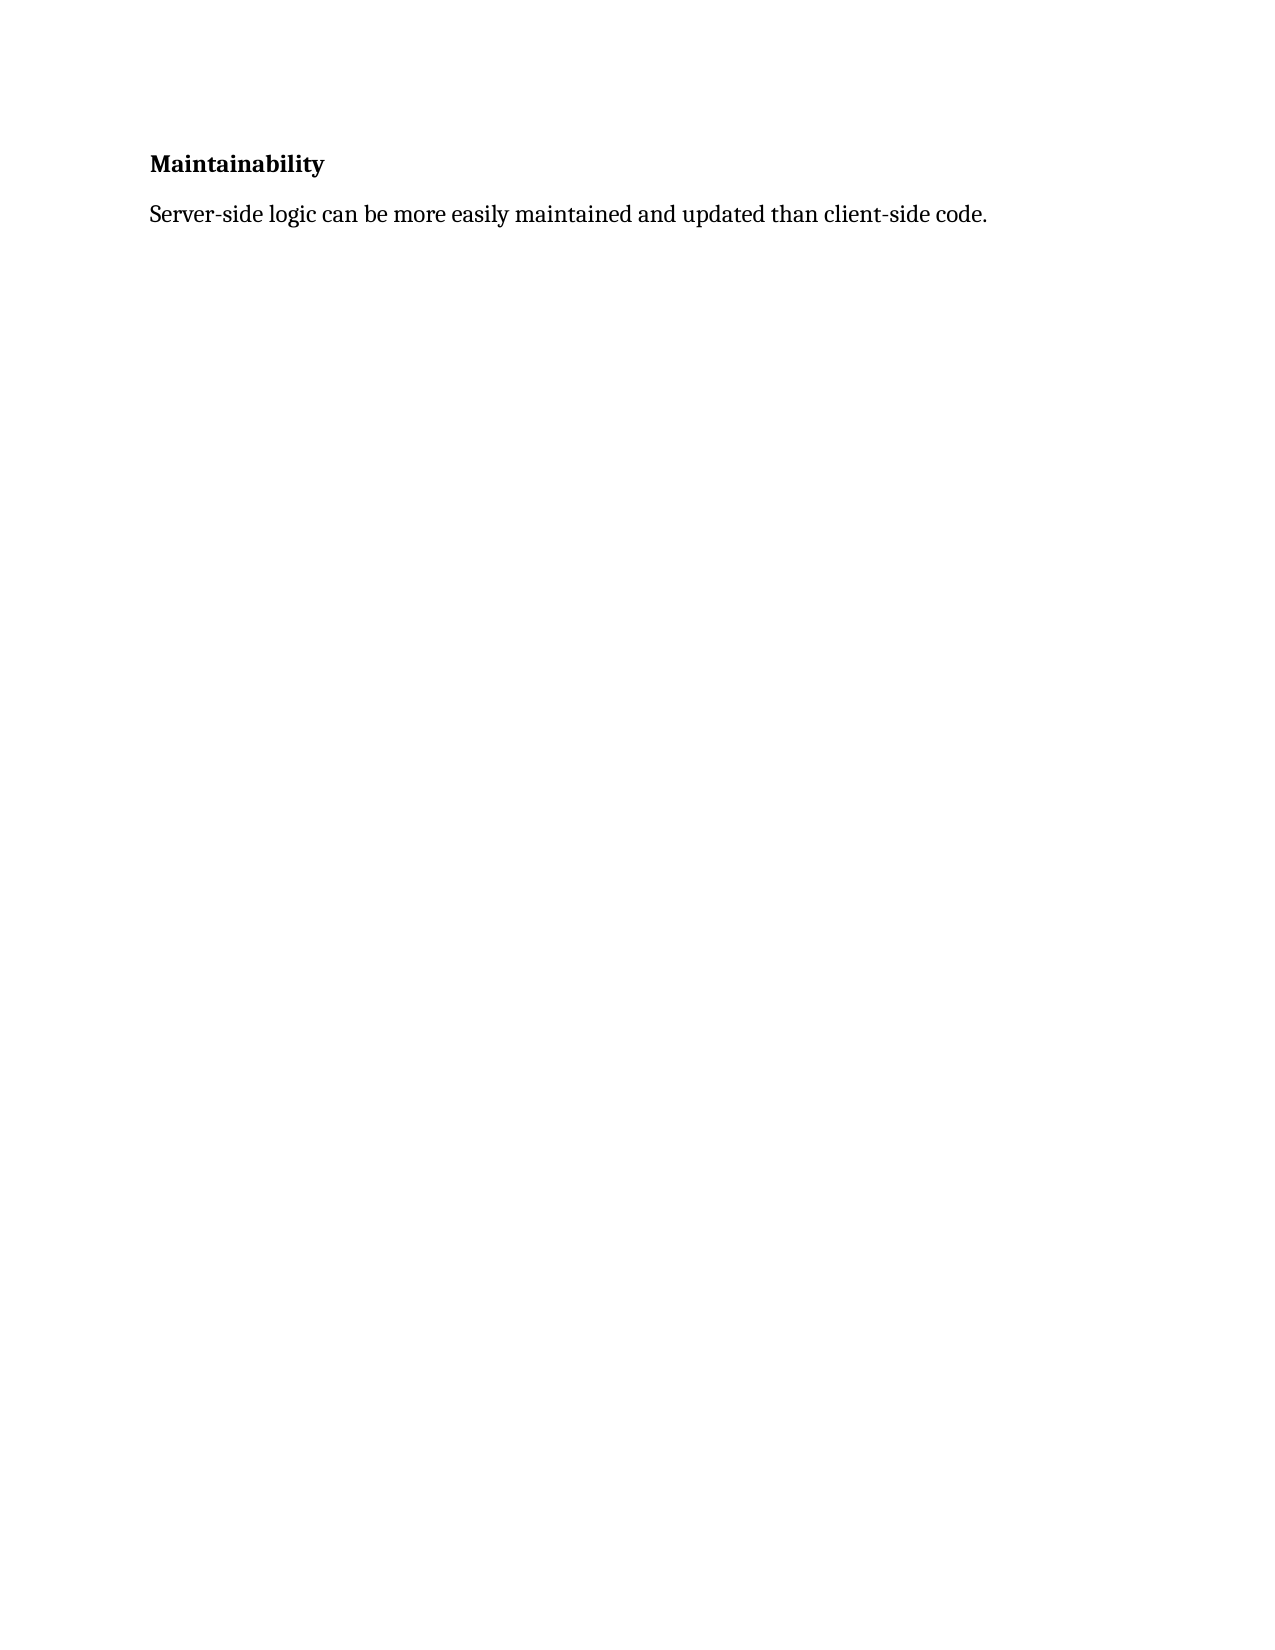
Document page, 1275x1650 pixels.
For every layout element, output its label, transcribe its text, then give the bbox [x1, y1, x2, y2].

text Maintainability [150, 150, 1125, 179]
text Server-side logic can be more easily maintained and updated than client-side code. [150, 200, 1125, 228]
